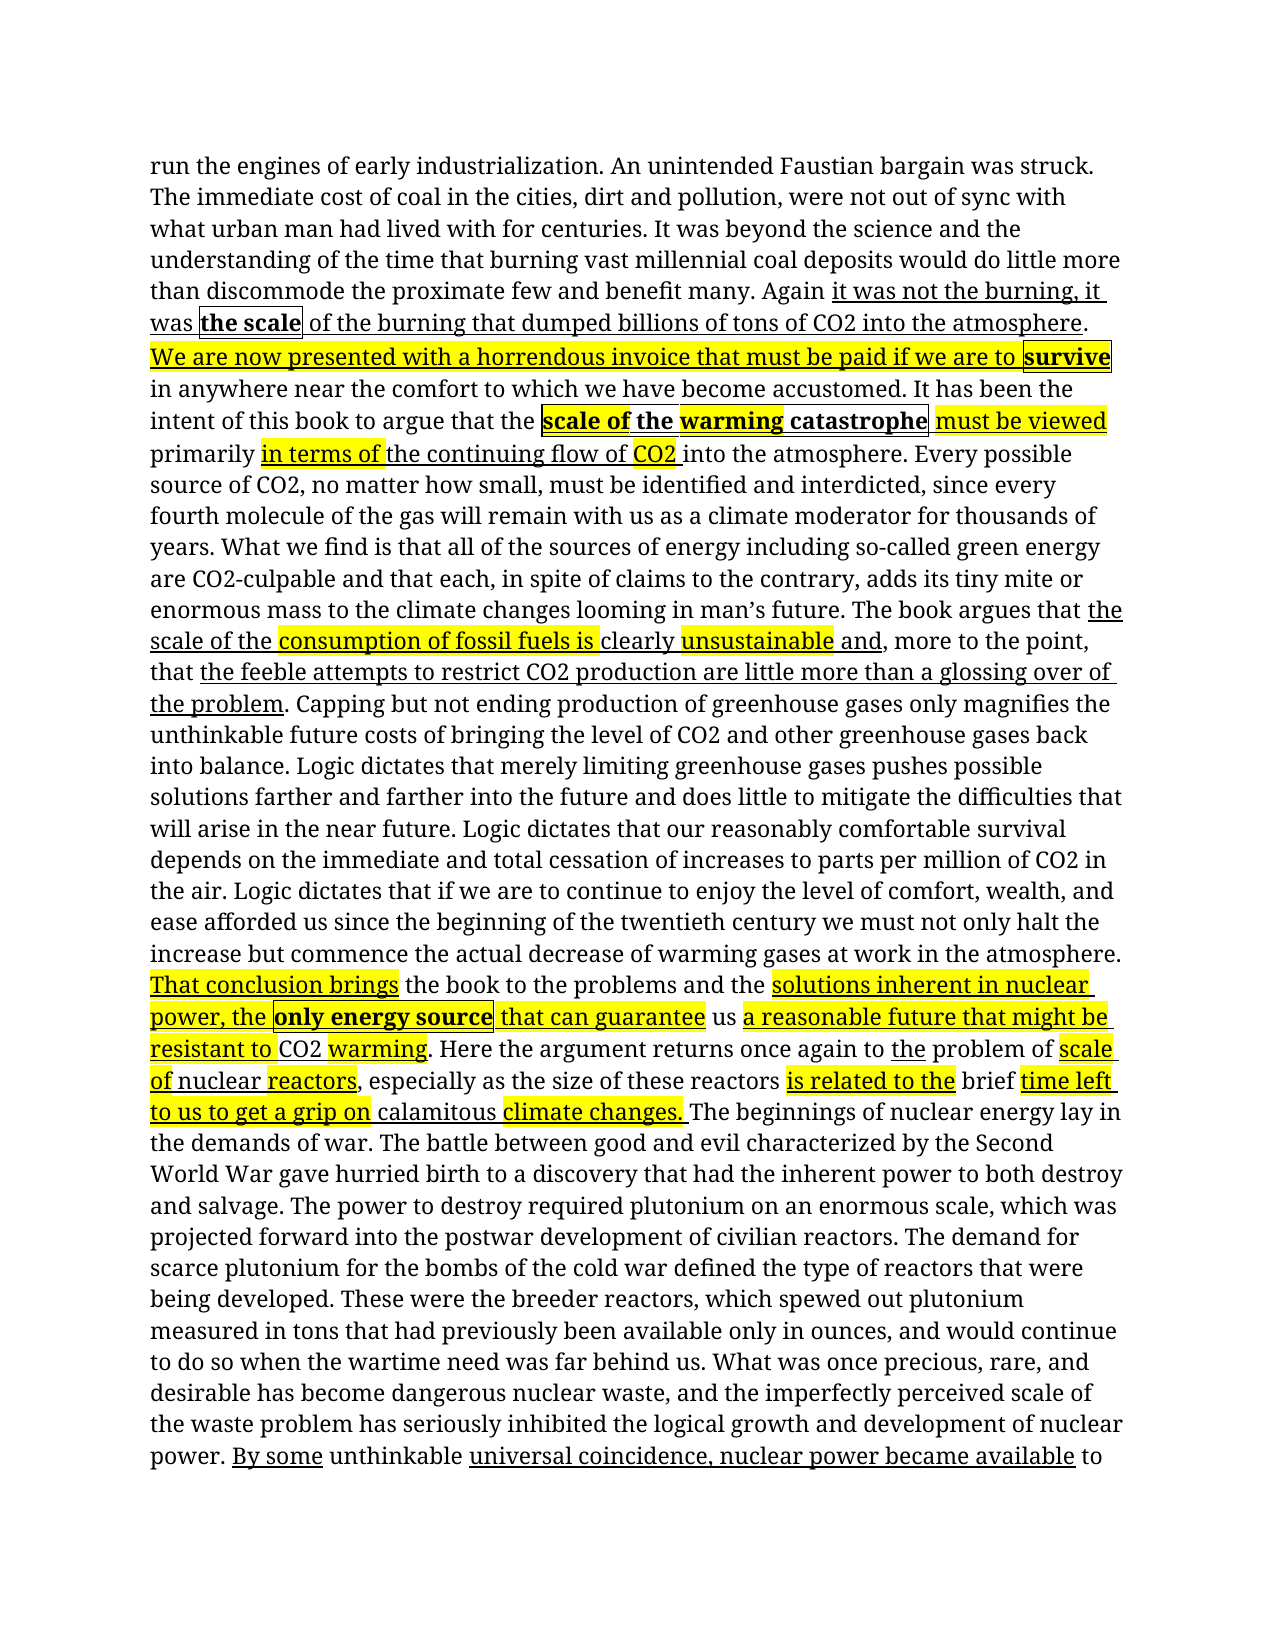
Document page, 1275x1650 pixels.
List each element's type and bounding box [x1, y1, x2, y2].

text [150, 150, 1125, 1471]
